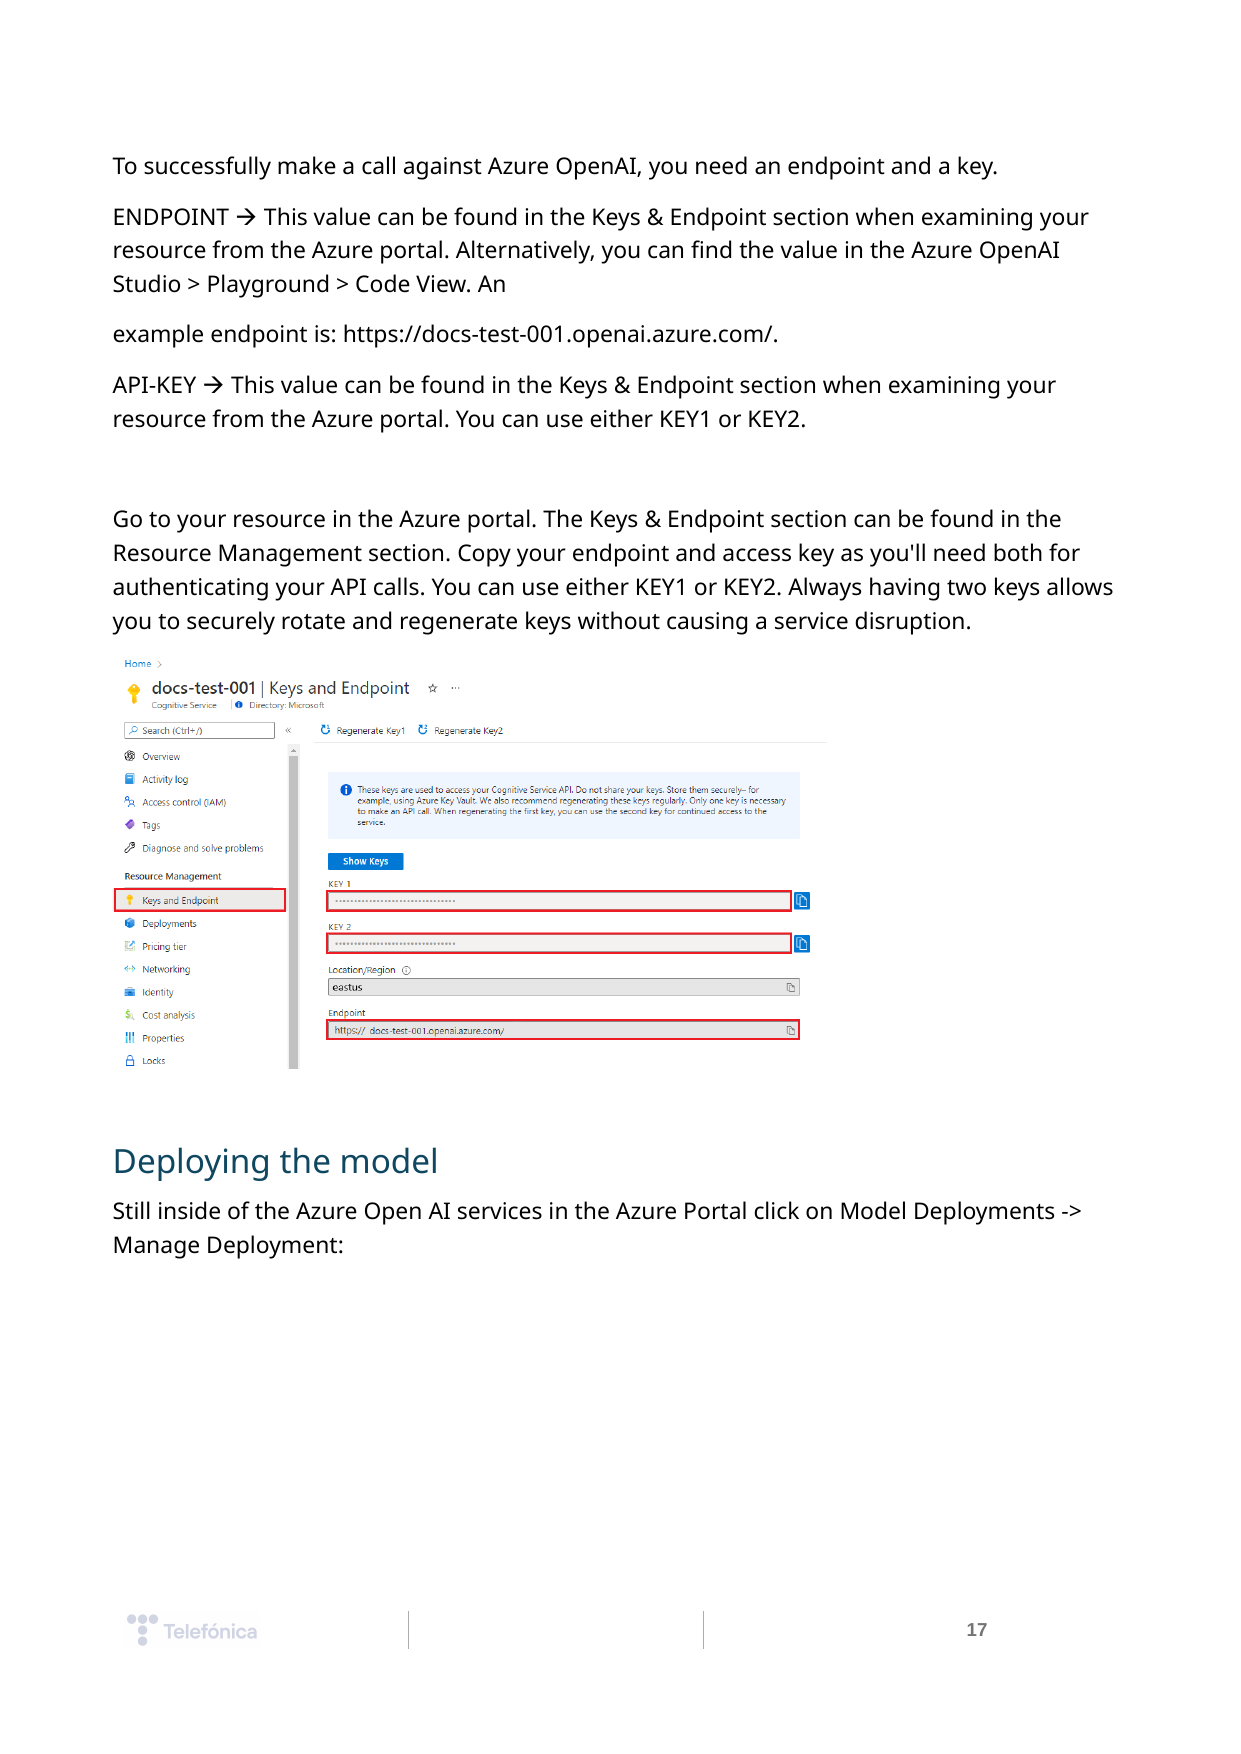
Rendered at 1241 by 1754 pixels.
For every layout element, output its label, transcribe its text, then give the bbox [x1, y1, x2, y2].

text Still inside of the Azure Open AI services in the Azure Portal click on Model Deployments -> Manage Deployment: [112, 1195, 1128, 1260]
picture [112, 655, 827, 1069]
subtitle Deploying the model [112, 1138, 1128, 1183]
text API-KEY This value can be found in the Keys & Endpoint section when examining your resource from the Azure portal. You can use either KEY1 or KEY2. [112, 369, 1128, 434]
text ENDPOINT This value can be found in the Keys & Endpoint section when examining your resource from the Azure portal. Alternatively, you can find the value in the Azure OpenAI Studio > Playground > Code View. An [112, 200, 1128, 299]
text example endpoint is: https://docs-test-001.openai.azure.com/. [112, 318, 1128, 349]
text To successfully make a call against Azure OpenAI, you need an endpoint and a key. [112, 150, 1128, 181]
text Go to your resource in the Azure portal. The Keys & Endpoint section can be found in the Resource Management section. Copy your endpoint and access key as you'll need both for authenticating your API calls. You can use either KEY1 or KEY2. Always having two keys allows you to securely rotate and regenerate keys without causing a service disruption. [112, 503, 1128, 636]
picture [123, 1610, 260, 1649]
